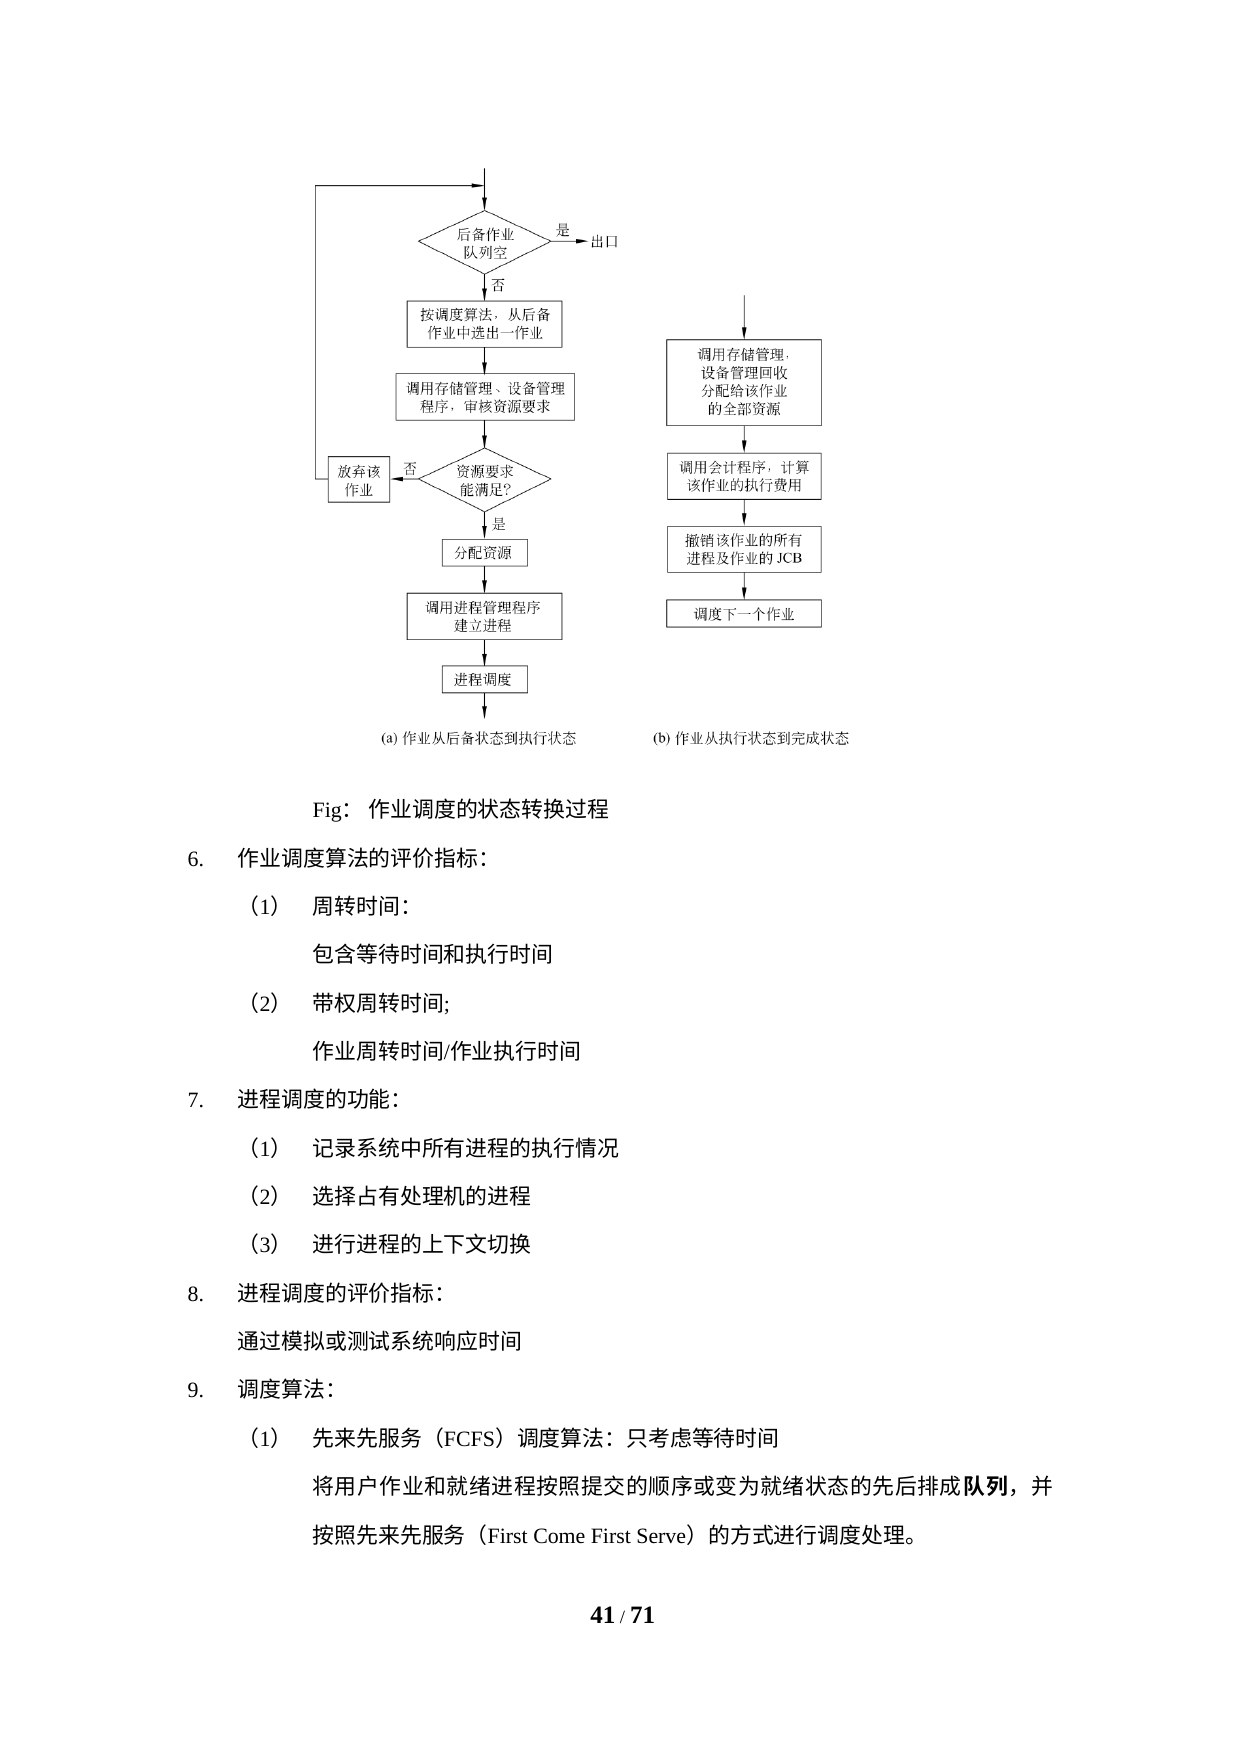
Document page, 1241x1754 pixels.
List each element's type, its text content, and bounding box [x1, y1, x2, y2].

list 调度算法： [187, 1372, 1053, 1404]
list 进程调度的评价指标： [187, 1275, 1053, 1308]
list 选择占有处理机的进程 [237, 1179, 1053, 1211]
text 将用户作业和就绪进程按照提交的顺序或变为就绪状态的先后排成队列，并按照先来先服务（First Come First Serve）的方式进行调度处理。 [312, 1469, 1053, 1550]
list 先来先服务（FCFS）调度算法：只考虑等待时间 [237, 1420, 1053, 1453]
list 包含等待时间和执行时间 [312, 937, 1053, 969]
list 通过模拟或测试系统响应时间 [237, 1324, 1053, 1356]
list 进行进程的上下文切换 [237, 1227, 1053, 1259]
list 带权周转时间; [237, 985, 1053, 1018]
list 作业周转时间/作业执行时间 [312, 1034, 1053, 1066]
list 周转时间： [237, 889, 1053, 921]
list Fig： 作业调度的状态转换过程 [312, 792, 1053, 824]
list 记录系统中所有进程的执行情况 [237, 1130, 1053, 1163]
list 作业调度算法的评价指标： [187, 840, 1053, 873]
list 进程调度的功能： [187, 1082, 1053, 1114]
